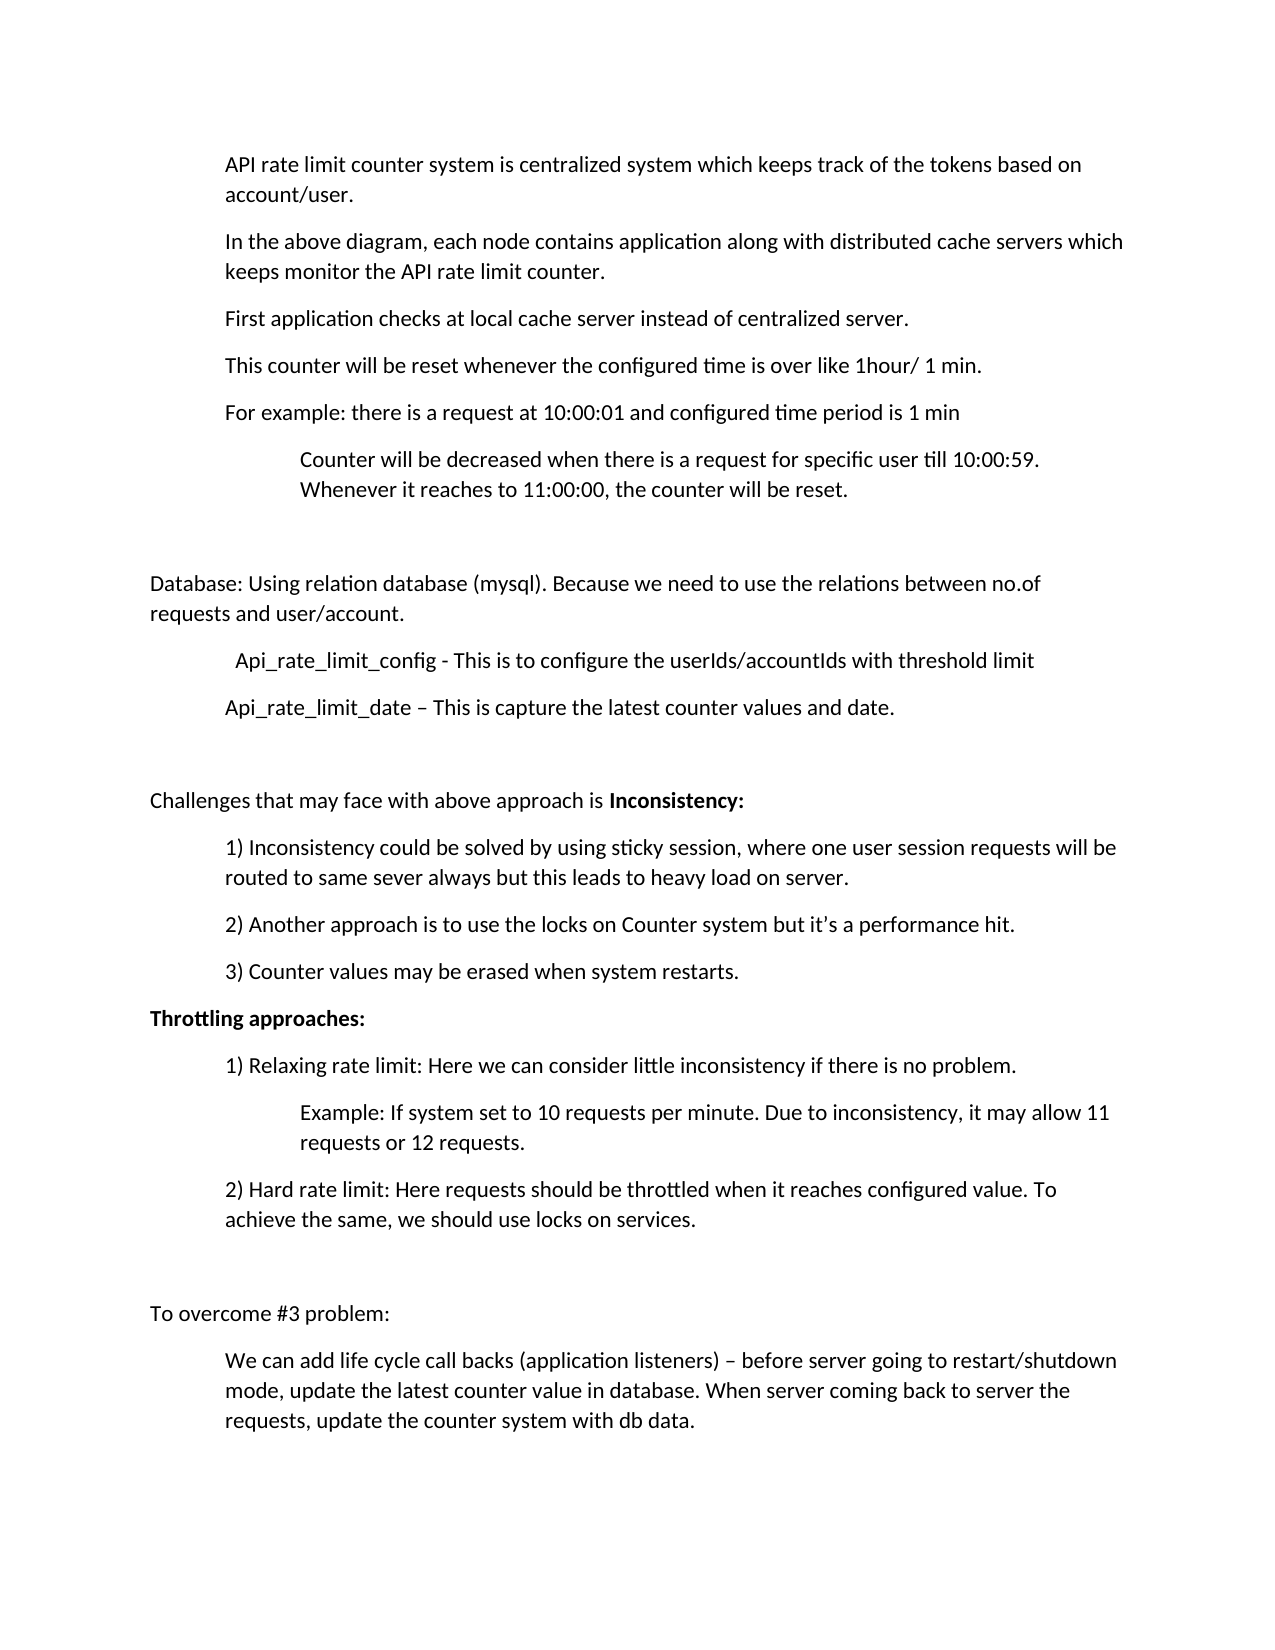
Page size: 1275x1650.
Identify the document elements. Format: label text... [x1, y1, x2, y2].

text To overcome #3 problem: [150, 1299, 1125, 1327]
text Example: If system set to 10 requests per minute. Due to inconsistency, it may allow 11 requests or 12 requests. [300, 1098, 1125, 1156]
text Counter will be decreased when there is a request for specific user till 10:00:59. Whenever it reaches to 11:00:00, the counter will be reset. [300, 445, 1125, 503]
text This counter will be reset whenever the configured time is over like 1hour/ 1 min. [225, 351, 1125, 379]
text For example: there is a request at 10:00:01 and configured time period is 1 min [225, 398, 1125, 426]
text 1) Relaxing rate limit: Here we can consider little inconsistency if there is no problem. [150, 1051, 1125, 1079]
text 2) Another approach is to use the locks on Counter system but it’s a performance hit. [150, 910, 1125, 938]
text API rate limit counter system is centralized system which keeps track of the tokens based on account/user. [225, 150, 1125, 208]
text Api_rate_limit_date – This is capture the latest counter values and date. [150, 693, 1125, 721]
text 1) Inconsistency could be solved by using sticky session, where one user session requests will be routed to same sever always but this leads to heavy load on server. [225, 833, 1125, 892]
text In the above diagram, each node contains application along with distributed cache servers which keeps monitor the API rate limit counter. [225, 227, 1125, 285]
text Throttling approaches: [150, 1004, 1125, 1032]
text Challenges that may face with above approach is Inconsistency: [150, 786, 1125, 814]
text We can add life cycle call backs (application listeners) – before server going to restart/shutdown mode, update the latest counter value in database. When server coming back to server the requests, update the counter system with db data. [225, 1346, 1125, 1434]
text 2) Hard rate limit: Here requests should be throttled when it reaches configured value. To achieve the same, we should use locks on services. [225, 1175, 1125, 1233]
text 3) Counter values may be erased when system restarts. [150, 957, 1125, 985]
text First application checks at local cache server instead of centralized server. [225, 304, 1125, 332]
text Api_rate_limit_config - This is to configure the userIds/accountIds with threshold limit [150, 646, 1125, 674]
text Database: Using relation database (mysql). Because we need to use the relations between no.of requests and user/account. [150, 569, 1125, 627]
